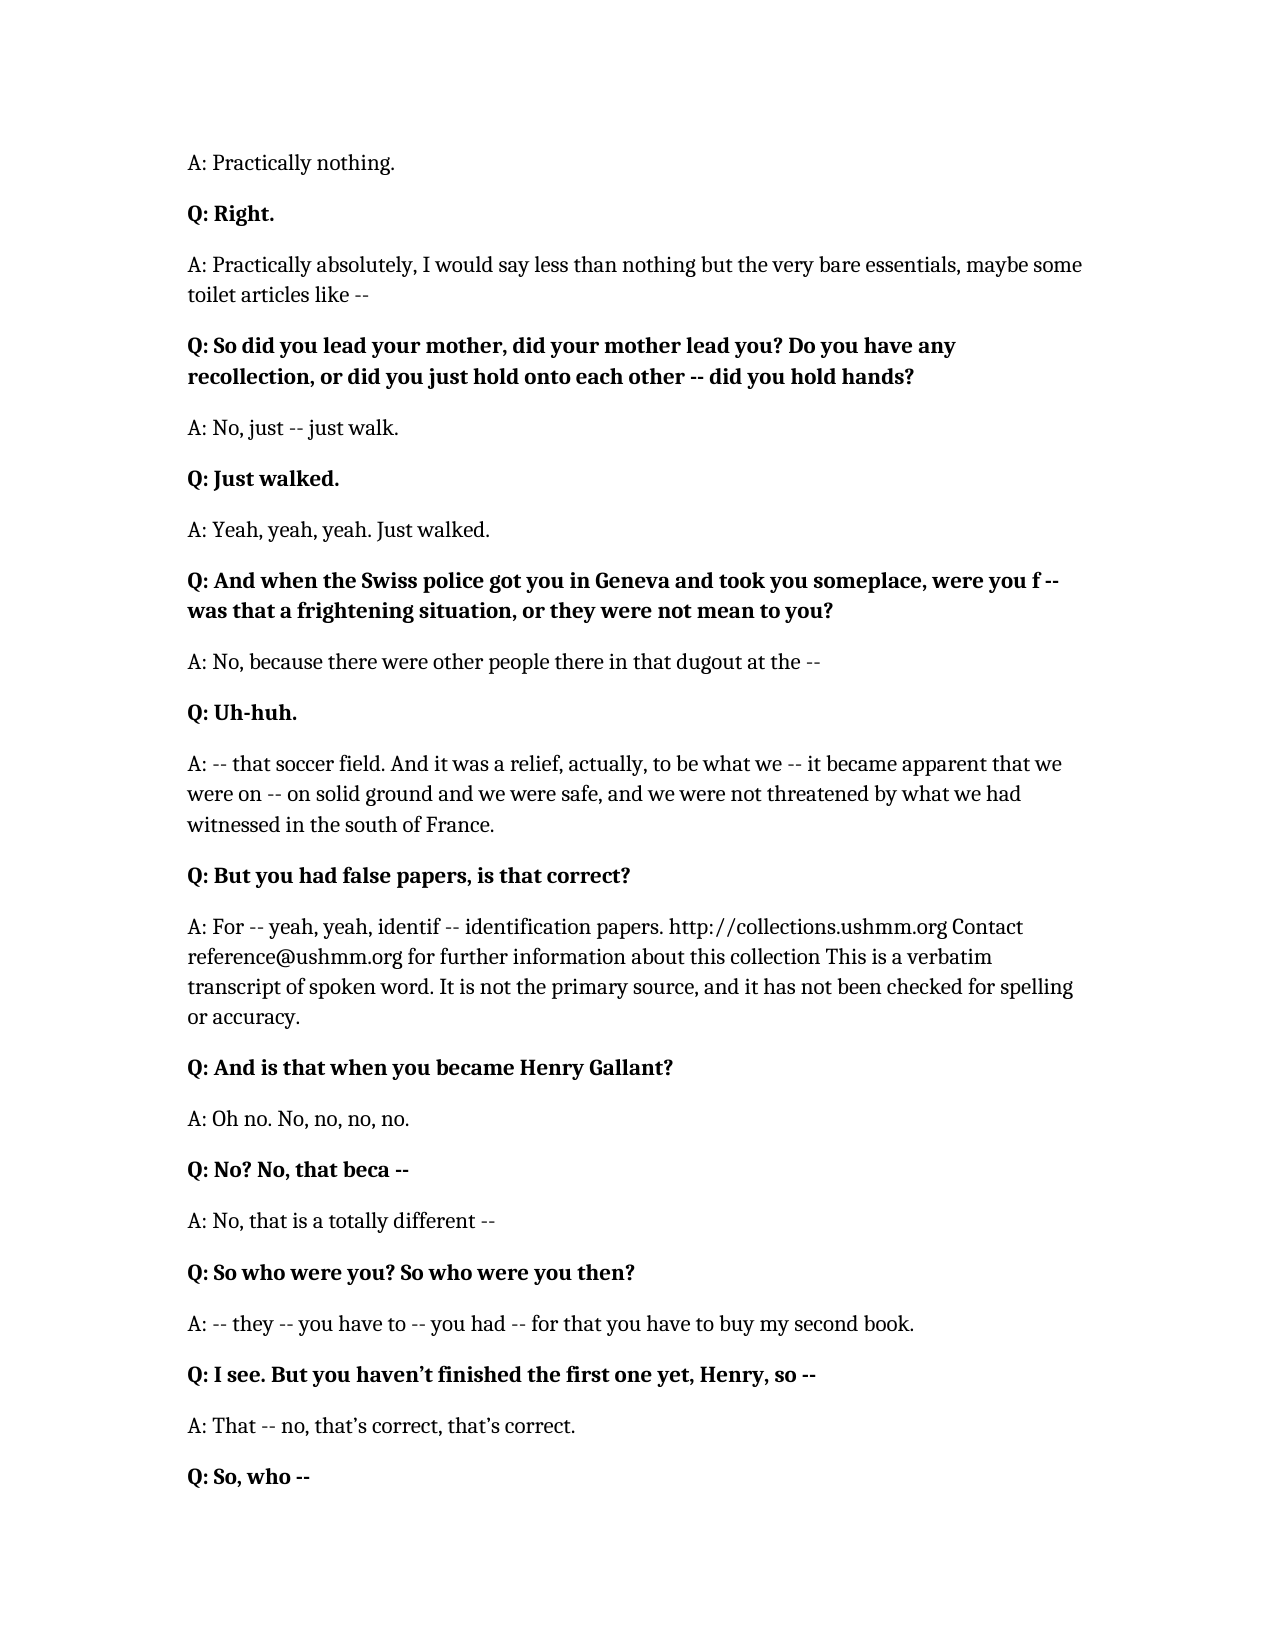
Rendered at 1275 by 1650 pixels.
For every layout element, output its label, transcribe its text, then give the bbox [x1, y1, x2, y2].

text Q: So did you lead your mother, did your mother lead you? Do you have any recollection, or did you just hold onto each other -- did you hold hands? [187, 333, 1087, 390]
text A: Practically nothing. [187, 150, 1087, 176]
text Q: Just walked. [187, 466, 1087, 492]
text A: For -- yeah, yeah, identif -- identification papers. http://collections.ushmm.org Contact reference@ushmm.org for further information about this collection This is a verbatim transcript of spoken word. It is not the primary source, and it has not been checked for spelling or accuracy. [187, 913, 1087, 1031]
text Q: No? No, that beca -- [187, 1157, 1087, 1184]
text Q: And is that when you became Henry Gallant? [187, 1055, 1087, 1082]
text A: No, that is a totally different -- [187, 1208, 1087, 1235]
text Q: Right. [187, 201, 1087, 227]
text A: That -- no, that’s correct, that’s correct. [187, 1412, 1087, 1439]
text A: -- they -- you have to -- you had -- for that you have to buy my second book. [187, 1310, 1087, 1337]
text Q: And when the Swiss police got you in Geneva and took you someplace, were you f -- was that a frightening situation, or they were not mean to you? [187, 568, 1087, 624]
text A: No, just -- just walk. [187, 414, 1087, 441]
text A: Yeah, yeah, yeah. Just walked. [187, 517, 1087, 543]
text A: No, because there were other people there in that dugout at the -- [187, 649, 1087, 675]
text Q: So who were you? So who were you then? [187, 1259, 1087, 1286]
text Q: I see. But you haven’t finished the first one yet, Henry, so -- [187, 1361, 1087, 1388]
text Q: Uh-huh. [187, 700, 1087, 726]
text A: -- that soccer field. And it was a relief, actually, to be what we -- it became apparent that we were on -- on solid ground and we were safe, and we were not threatened by what we had witnessed in the south of France. [187, 751, 1087, 838]
text A: Oh no. No, no, no, no. [187, 1106, 1087, 1133]
text Q: But you had false papers, is that correct? [187, 862, 1087, 889]
text Q: So, who -- [187, 1463, 1087, 1490]
text A: Practically absolutely, I would say less than nothing but the very bare essentials, maybe some toilet articles like -- [187, 252, 1087, 309]
